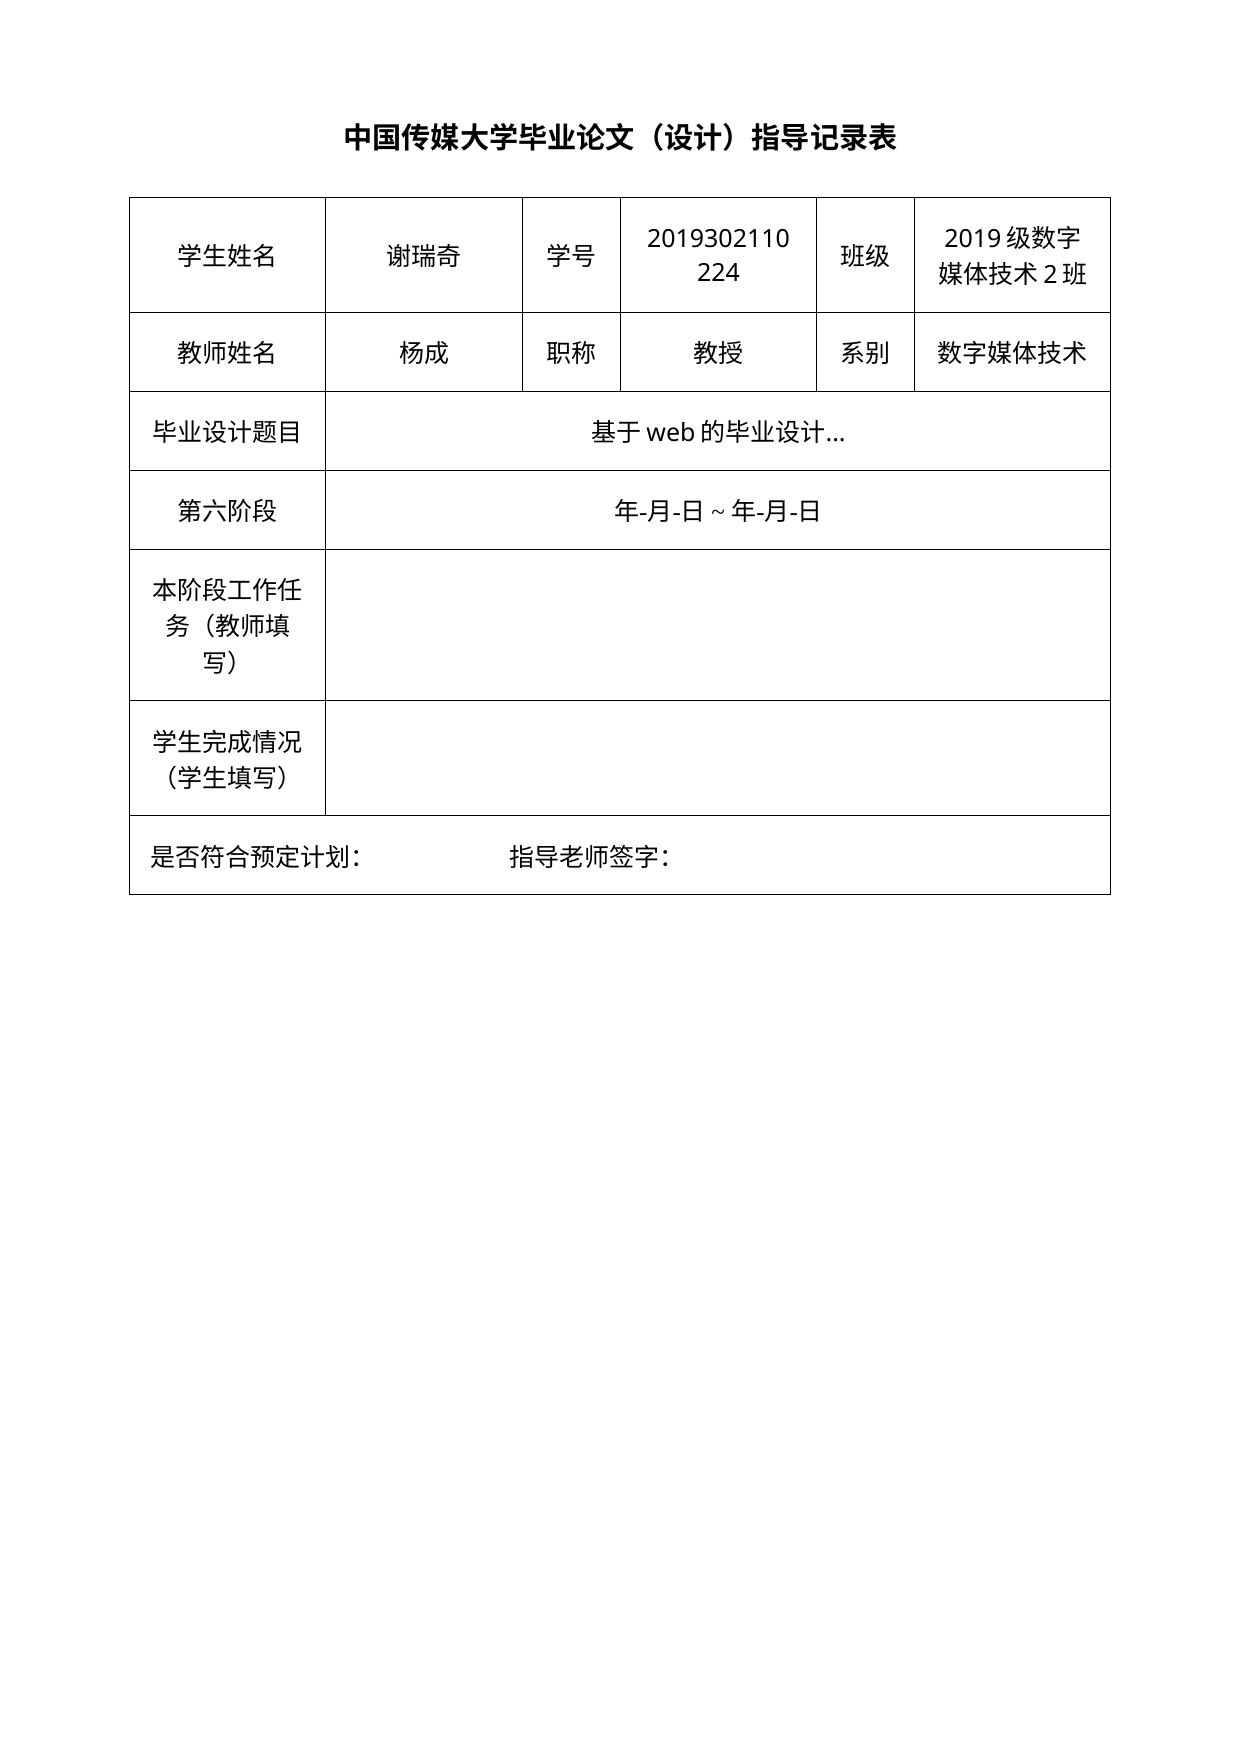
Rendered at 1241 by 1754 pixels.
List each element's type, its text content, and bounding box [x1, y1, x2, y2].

table_header 2019级数字媒体技术2班 [915, 198, 1110, 312]
table_cell 学生完成情况（学生填写） [130, 701, 325, 815]
table_cell 职称 [523, 313, 620, 391]
table_cell 系别 [817, 313, 914, 391]
table_cell 数字媒体技术 [915, 313, 1110, 391]
table_header 学号 [523, 198, 620, 312]
table_cell 是否符合预定计划： 指导老师签字： [130, 816, 1110, 894]
table_cell [326, 701, 1110, 815]
table_header 2019302110224 [621, 198, 816, 312]
table_cell 教师姓名 [130, 313, 325, 391]
table_cell 杨成 [326, 313, 522, 391]
table_cell 毕业设计题目 [130, 392, 325, 470]
text 中国传媒大学毕业论文（设计）指导记录表 [75, 115, 1165, 157]
table_cell 第六阶段 [130, 471, 325, 549]
table_cell 本阶段工作任务（教师填写） [130, 550, 325, 700]
table_cell 年-月-日 ~ 年-月-日 [326, 471, 1110, 549]
table_header 学生姓名 [130, 198, 325, 312]
table_cell [326, 550, 1110, 700]
table_cell 教授 [621, 313, 816, 391]
table_cell 基于web的毕业设计... [326, 392, 1110, 470]
table_header 班级 [817, 198, 914, 312]
table_header 谢瑞奇 [326, 198, 522, 312]
